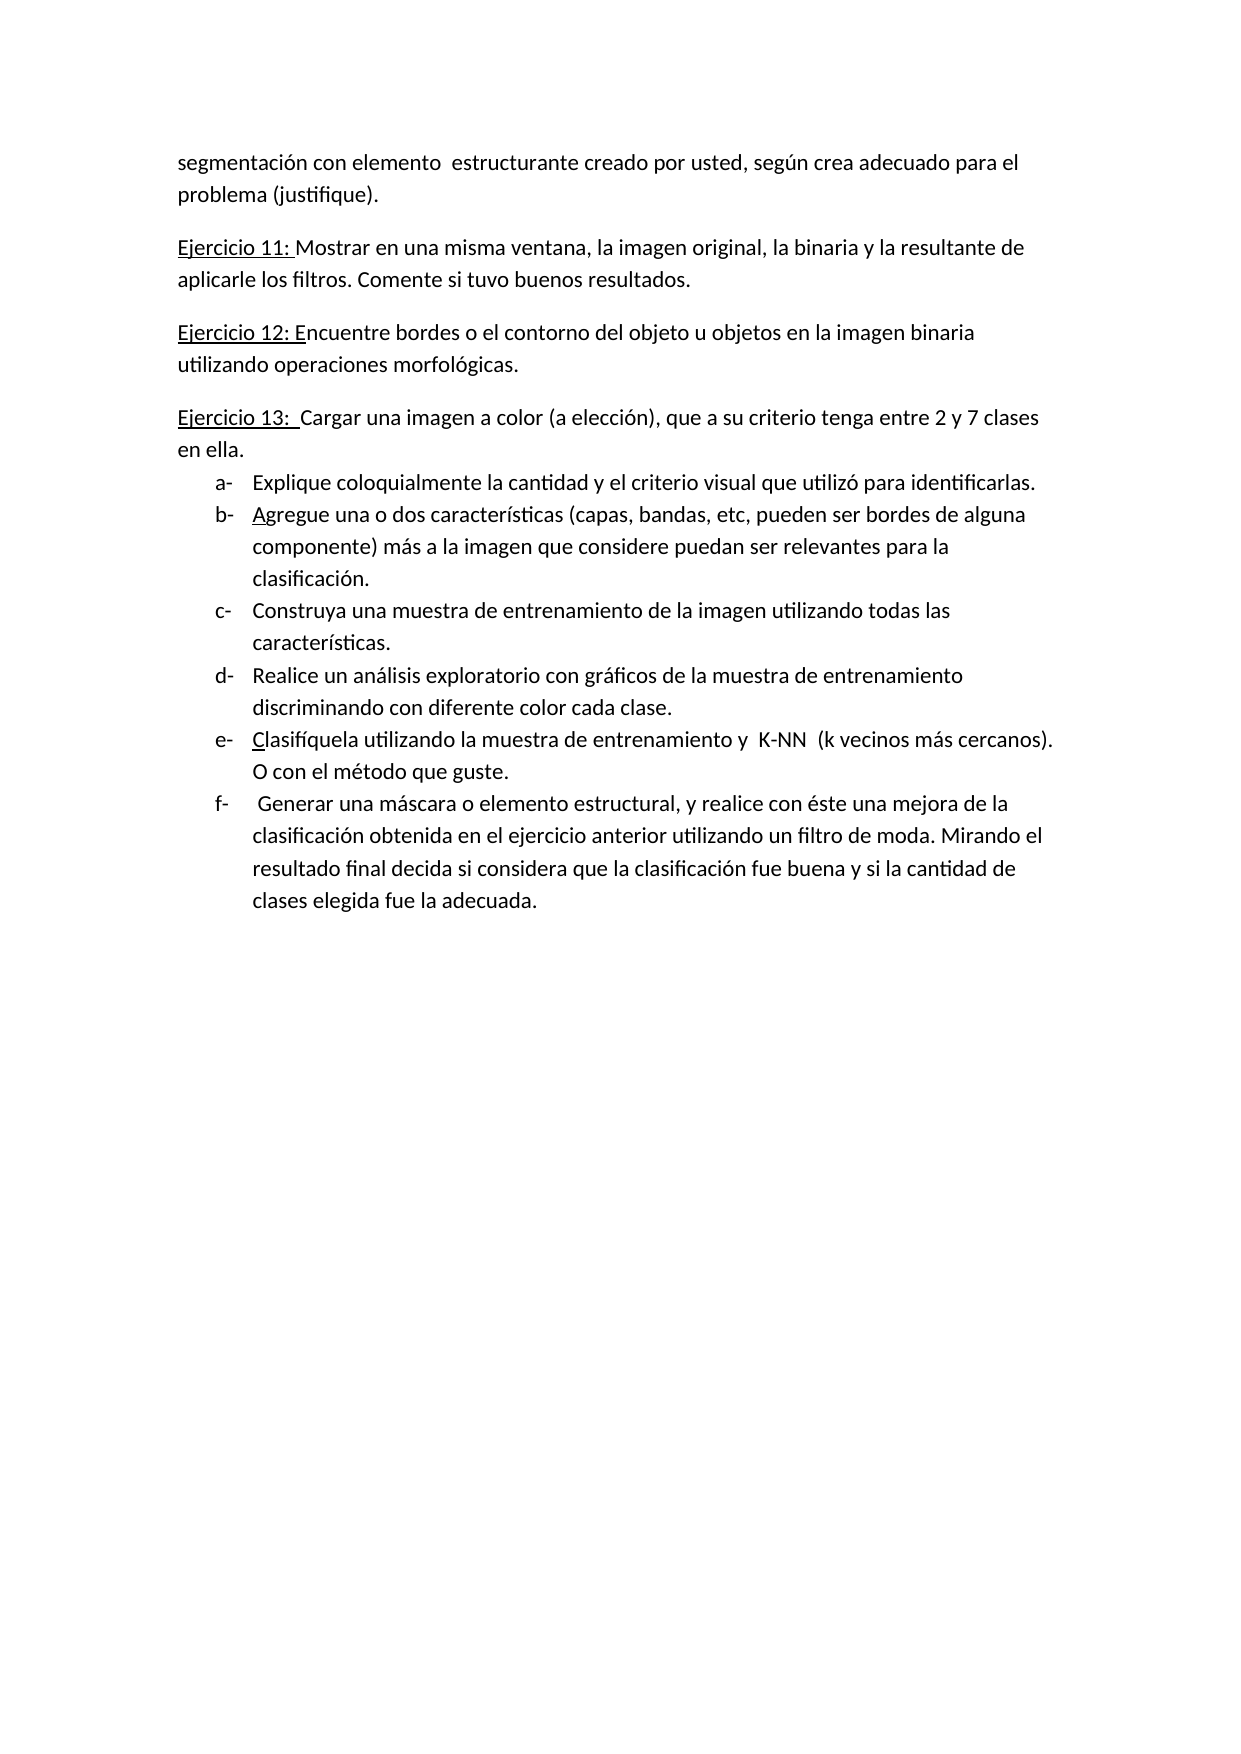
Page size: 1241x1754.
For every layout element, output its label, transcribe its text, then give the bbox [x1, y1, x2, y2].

list Construya una muestra de entrenamiento de la imagen utilizando todas las características. [215, 596, 1063, 657]
list Explique coloquialmente la cantidad y el criterio visual que utilizó para identificarlas. [215, 468, 1063, 496]
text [177, 148, 1063, 208]
text Ejercicio 11: Mostrar en una misma ventana, la imagen original, la binaria y la resultante de aplicarle los filtros. Comente si tuvo buenos resultados. [177, 233, 1063, 293]
list Agregue una o dos características (capas, bandas, etc, pueden ser bordes de alguna componente) más a la imagen que considere puedan ser relevantes para la clasificación. [215, 500, 1063, 592]
text Ejercicio 13: Cargar una imagen a color (a elección), que a su criterio tenga entre 2 y 7 clases en ella. [177, 403, 1063, 463]
list Generar una máscara o elemento estructural, y realice con éste una mejora de la clasificación obtenida en el ejercicio anterior utilizando un filtro de moda. Mirando el resultado final decida si considera que la clasificación fue buena y si la cantidad de clases elegida fue la adecuada. [215, 789, 1063, 914]
list Clasifíquela utilizando la muestra de entrenamiento y K-NN (k vecinos más cercanos). O con el método que guste. [215, 725, 1063, 785]
list Realice un análisis exploratorio con gráficos de la muestra de entrenamiento discriminando con diferente color cada clase. [215, 661, 1063, 721]
text Ejercicio 12: Encuentre bordes o el contorno del objeto u objetos en la imagen binaria utilizando operaciones morfológicas. [177, 318, 1063, 378]
